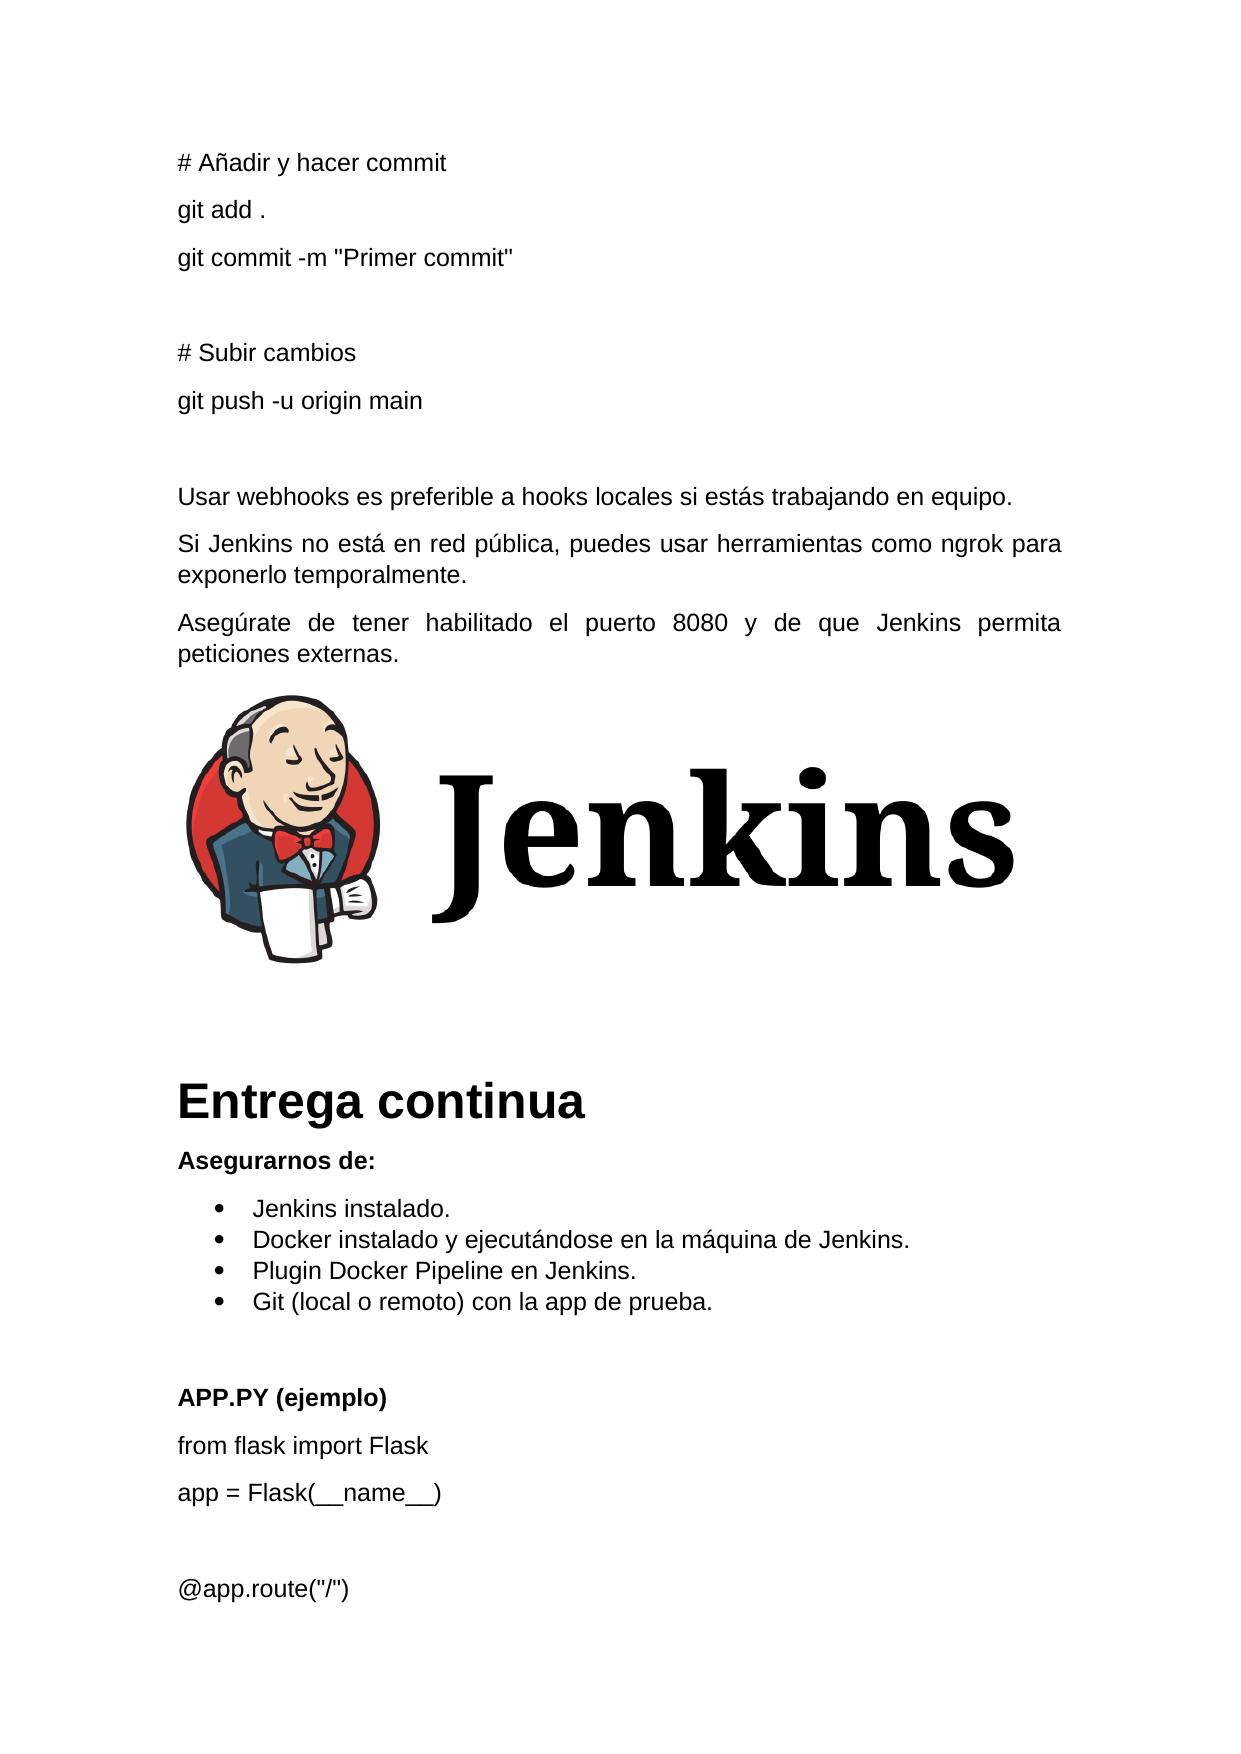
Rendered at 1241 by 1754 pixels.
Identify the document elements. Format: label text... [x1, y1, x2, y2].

list Plugin Docker Pipeline en Jenkins. [215, 1256, 1063, 1285]
text APP.PY (ejemplo) [177, 1383, 1063, 1412]
text # Añadir y hacer commit [177, 148, 1063, 176]
text app = Flask(__name__) [177, 1478, 1063, 1507]
text from flask import Flask [177, 1431, 1063, 1459]
list Docker instalado y ejecutándose en la máquina de Jenkins. [215, 1225, 1063, 1254]
text # Subir cambios [177, 338, 1063, 367]
text Asegúrate de tener habilitado el puerto 8080 y de que Jenkins permita peticiones externas. [177, 608, 1063, 668]
text git add . [177, 195, 1063, 224]
text git push -u origin main [177, 386, 1063, 415]
text Si Jenkins no está en red pública, puedes usar herramientas como ngrok para exponerlo temporalmente. [177, 529, 1063, 589]
text git commit -m "Primer commit" [177, 243, 1063, 272]
picture [177, 686, 1063, 972]
text Asegurarnos de: [177, 1146, 1063, 1175]
subtitle Entrega continua [177, 1072, 1063, 1129]
text @app.route("/") [177, 1574, 1063, 1602]
text Usar webhooks es preferible a hooks locales si estás trabajando en equipo. [177, 482, 1063, 510]
list Git (local o remoto) con la app de prueba. [215, 1287, 1063, 1316]
list Jenkins instalado. [215, 1194, 1063, 1223]
